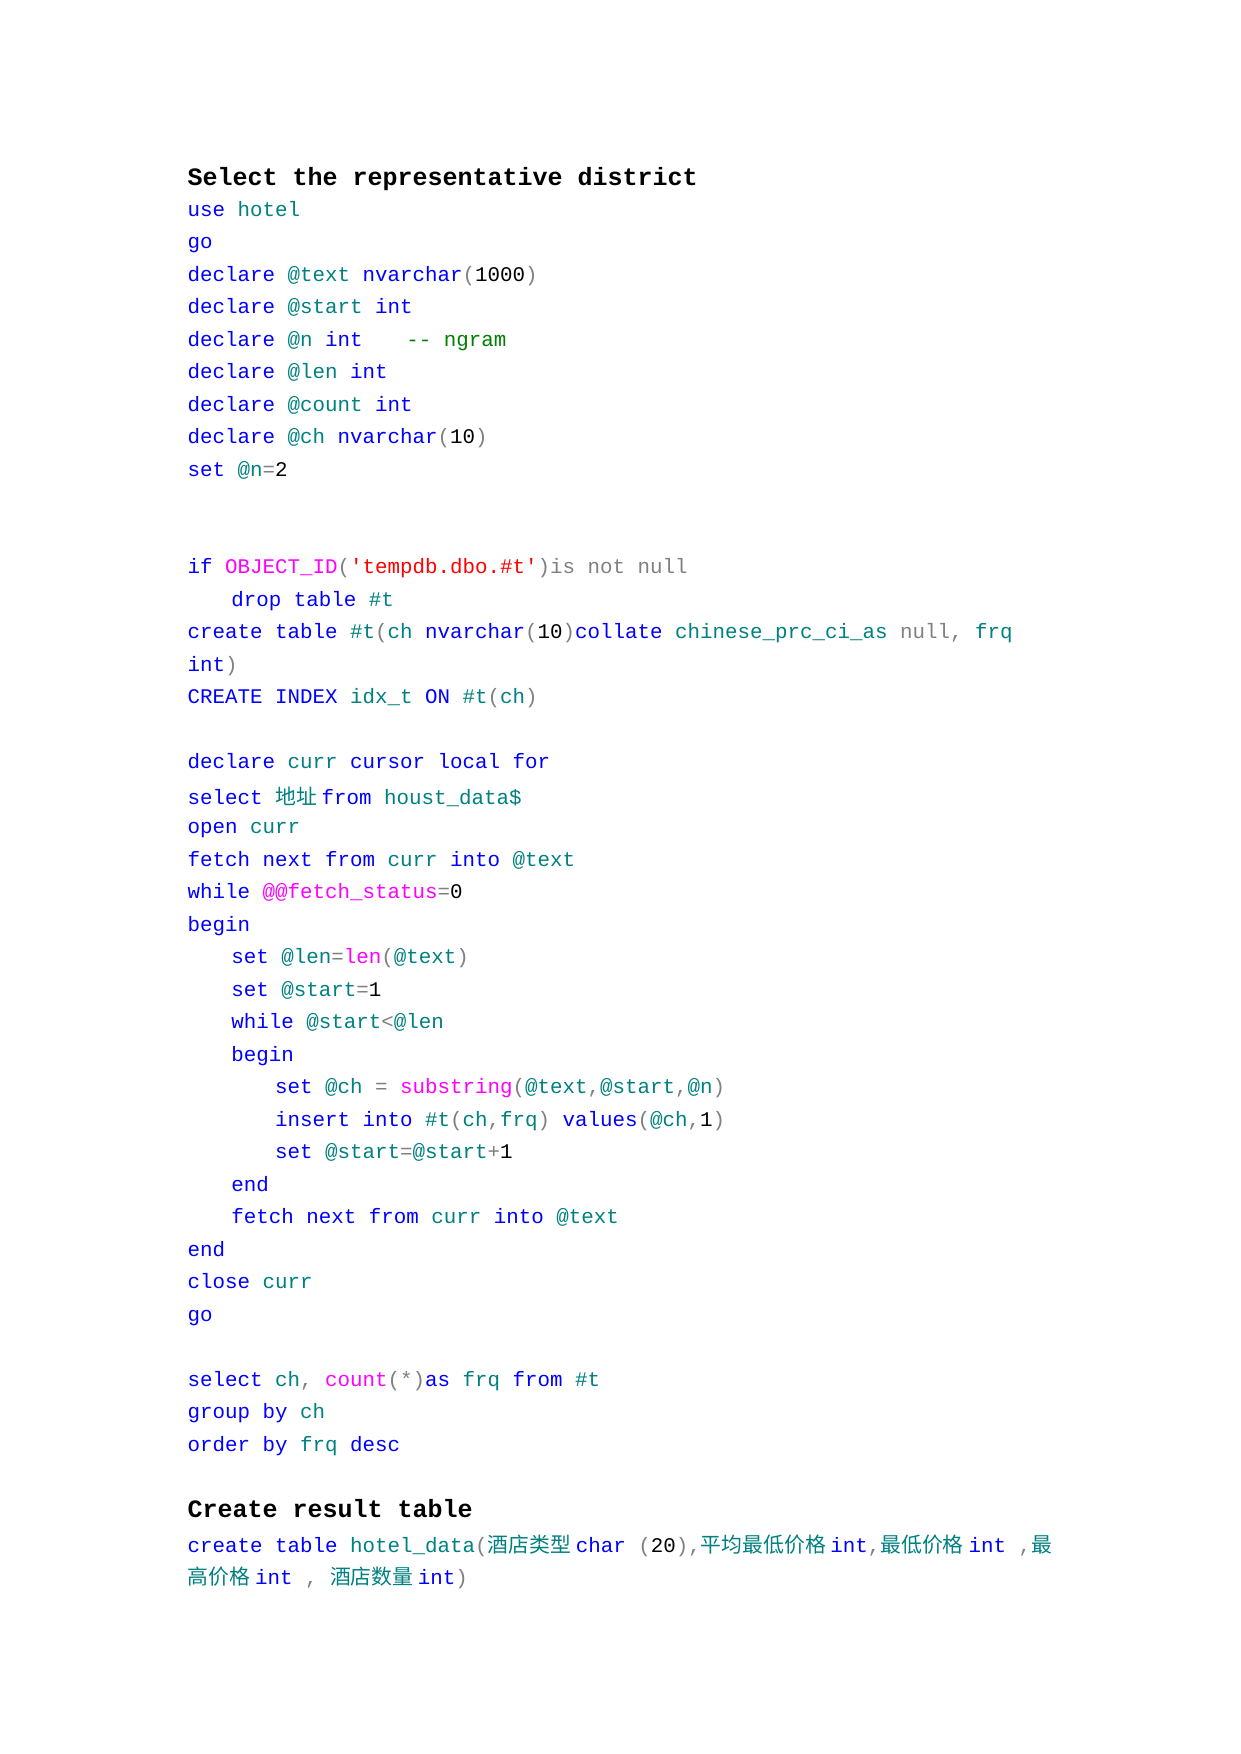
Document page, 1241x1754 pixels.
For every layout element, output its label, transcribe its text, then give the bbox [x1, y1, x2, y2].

text go [187, 1299, 1053, 1332]
text insert into #t(ch,frq) values(@ch,1) [187, 1104, 1053, 1137]
text drop table #t [187, 584, 1053, 617]
text create table hotel_data(酒店类型 char (20),平均最低价格 int,最低价格 int ,最高价格 int , 酒店数量 int) [187, 1527, 1053, 1592]
text order by frq desc [187, 1429, 1053, 1462]
text CREATE INDEX idx_t ON #t(ch) [187, 682, 1053, 714]
text declare @n int -- ngram [187, 324, 1053, 357]
text declare curr cursor local for [187, 747, 1053, 779]
text close curr [187, 1267, 1053, 1299]
text select ch, count(*)as frq from #t [187, 1364, 1053, 1397]
text set @ch = substring(@text,@start,@n) [187, 1072, 1053, 1104]
text fetch next from curr into @text [187, 1202, 1053, 1234]
text begin [187, 909, 1053, 942]
text set @len=len(@text) [187, 942, 1053, 974]
text Create result table [187, 1494, 1053, 1527]
text if OBJECT_ID('tempdb.dbo.#t')is not null [187, 552, 1053, 584]
text end [187, 1234, 1053, 1267]
text use hotel [187, 194, 1053, 227]
text create table #t(ch nvarchar(10)collate chinese_prc_ci_as null, frq int) [187, 617, 1053, 682]
text open curr [187, 812, 1053, 844]
text while @start<@len [187, 1007, 1053, 1039]
text begin [187, 1039, 1053, 1072]
text declare @ch nvarchar(10) [187, 422, 1053, 454]
text end [187, 1169, 1053, 1202]
text go [187, 227, 1053, 259]
text declare @len int [187, 357, 1053, 389]
text Select the representative district [187, 162, 1053, 194]
text set @start=@start+1 [187, 1137, 1053, 1169]
text fetch next from curr into @text [187, 844, 1053, 877]
text set @start=1 [187, 974, 1053, 1007]
text declare @text nvarchar(1000) [187, 259, 1053, 292]
text while @@fetch_status=0 [187, 877, 1053, 909]
text group by ch [187, 1397, 1053, 1429]
text select 地址 from houst_data$ [187, 779, 1053, 812]
text declare @start int [187, 292, 1053, 324]
text declare @count int [187, 389, 1053, 422]
text set @n=2 [187, 454, 1053, 487]
